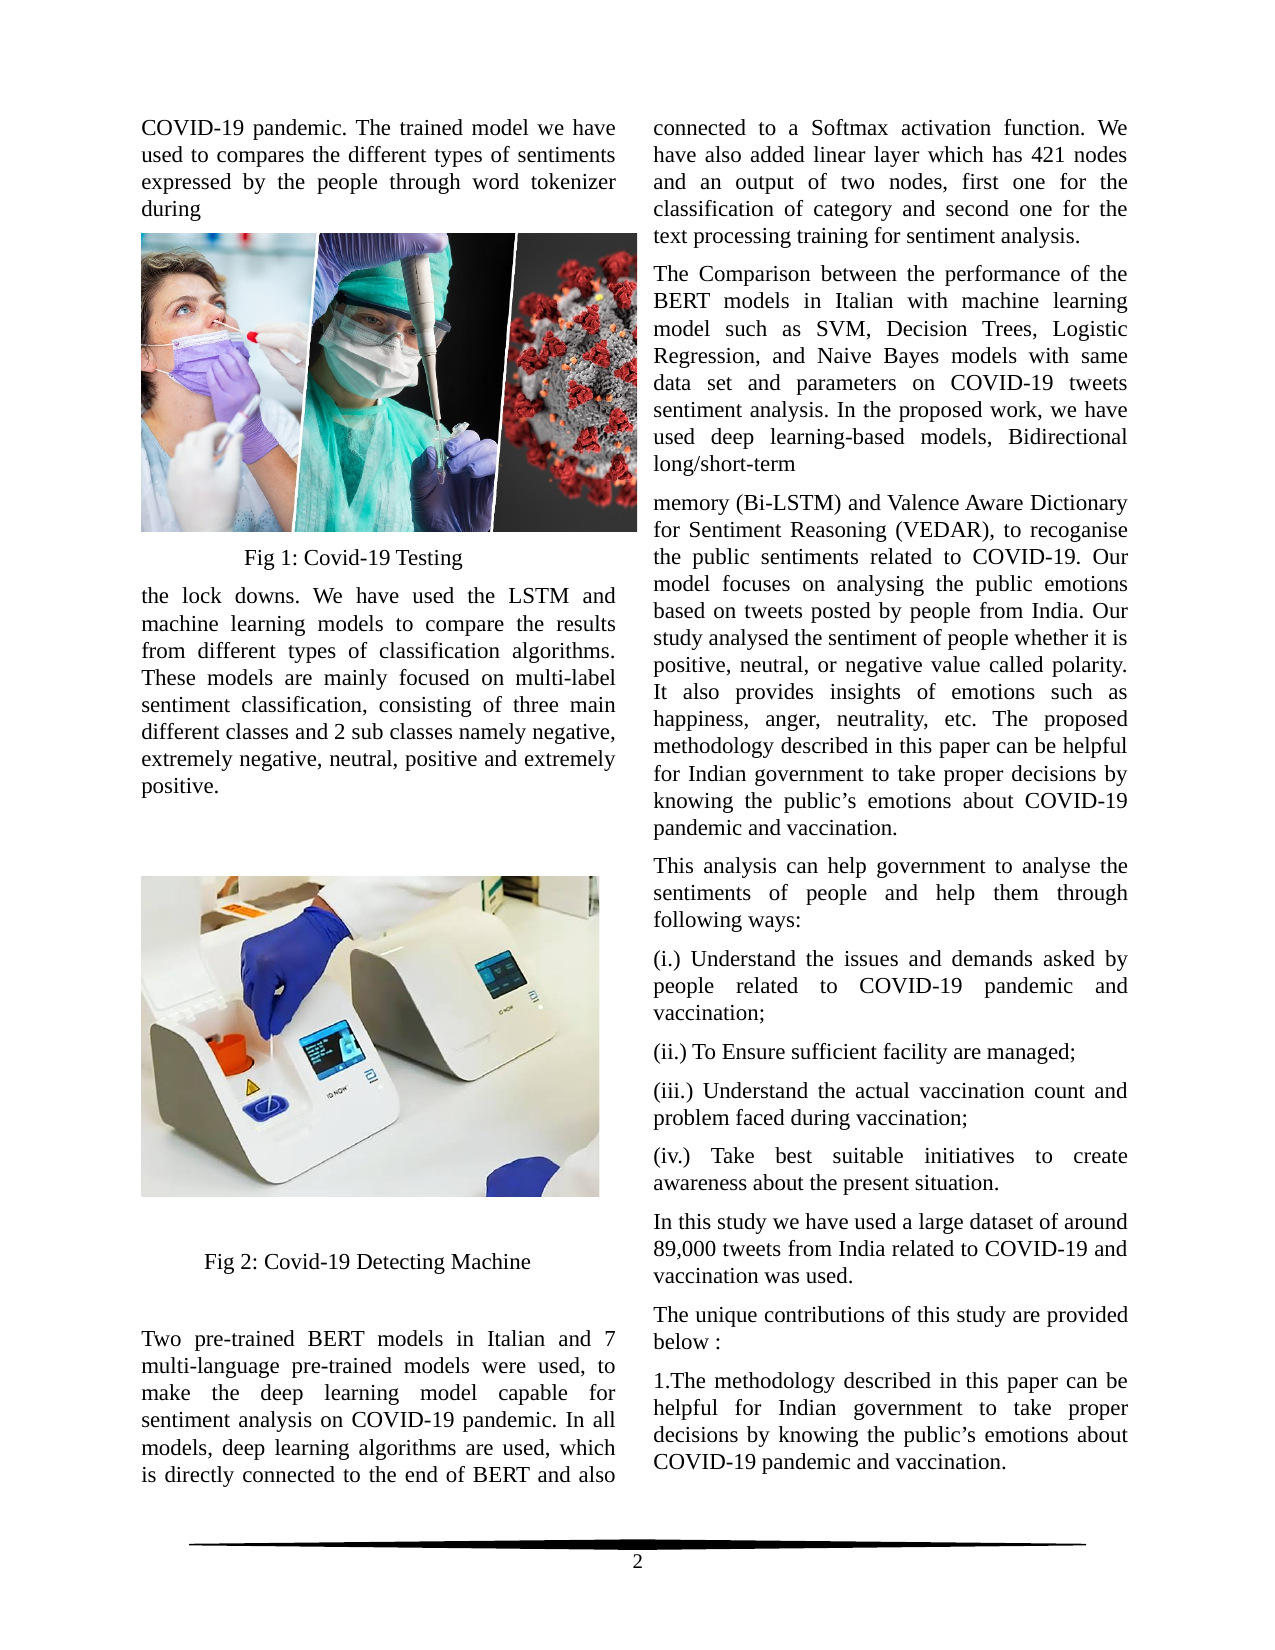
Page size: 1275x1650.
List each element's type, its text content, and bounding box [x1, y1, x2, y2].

text Two pre-trained BERT models in Italian and 7 multi-language pre-trained models were used, to make the deep learning model capable for sentiment analysis on COVID-19 pandemic. In all models, deep learning algorithms are used, which is directly connected to the end of BERT and also connected to a Softmax activation function. We have also added linear layer which has 421 nodes and an output of two nodes, first one for the classification of category and second one for the text processing training for sentiment analysis. [653, 113, 1128, 248]
text This analysis can help government to analyse the sentiments of people and help them through following ways: [653, 852, 1128, 933]
text (i.) Understand the issues and demands asked by people related to COVID-19 pandemic and vaccination; [653, 945, 1128, 1026]
text memory (Bi-LSTM) and Valence Aware Dictionary for Sentiment Reasoning (VEDAR), to recoganise the public sentiments related to COVID-19. Our model focuses on analysing the public emotions based on tweets posted by people from India. Our study analysed the sentiment of people whether it is positive, neutral, or negative value called polarity. It also provides insights of emotions such as happiness, anger, neutrality, etc. The proposed methodology described in this paper can be helpful for Indian government to take proper decisions by knowing the public’s emotions about COVID-19 pandemic and vaccination. [653, 489, 1128, 840]
text Two pre-trained BERT models in Italian and 7 multi-language pre-trained models were used, to make the deep learning model capable for sentiment analysis on COVID-19 pandemic. In all models, deep learning algorithms are used, which is directly connected to the end of BERT and also connected to a Softmax activation function. We have also added linear layer which has 421 nodes and an output of two nodes, first one for the classification of category and second one for the text processing training for sentiment analysis. [141, 1325, 616, 1487]
picture [141, 876, 600, 1197]
text the lock downs. We have used the LSTM and machine learning models to compare the results from different types of classification algorithms. These models are mainly focused on multi-label sentiment classification, consisting of three main different classes and 2 sub classes namely negative, extremely negative, neutral, positive and extremely positive. [141, 583, 616, 798]
text (iii.) Understand the actual vaccination count and problem faced during vaccination; [653, 1077, 1128, 1130]
text (ii.) To Ensure sufficient facility are managed; [653, 1038, 1128, 1064]
text The unique contributions of this study are provided below : [653, 1301, 1128, 1354]
text (iv.) Take best suitable initiatives to create awareness about the present situation. [653, 1142, 1128, 1196]
text Fig 2: Covid-19 Detecting Machine [141, 1248, 616, 1274]
text 1.The methodology described in this paper can be helpful for Indian government to take proper decisions by knowing the public’s emotions about COVID-19 pandemic and vaccination. [653, 1367, 1128, 1474]
text Fig 1: Covid-19 Testing [141, 544, 616, 570]
text In this study we have used a large dataset of around 89,000 tweets from India related to COVID-19 and vaccination was used. [653, 1208, 1128, 1289]
picture [141, 233, 638, 532]
text The Comparison between the performance of the BERT models in Italian with machine learning model such as SVM, Decision Trees, Logistic Regression, and Naive Bayes models with same data set and parameters on COVID-19 tweets sentiment analysis. In the proposed work, we have used deep learning-based models, Bidirectional long/short-term [653, 261, 1128, 476]
